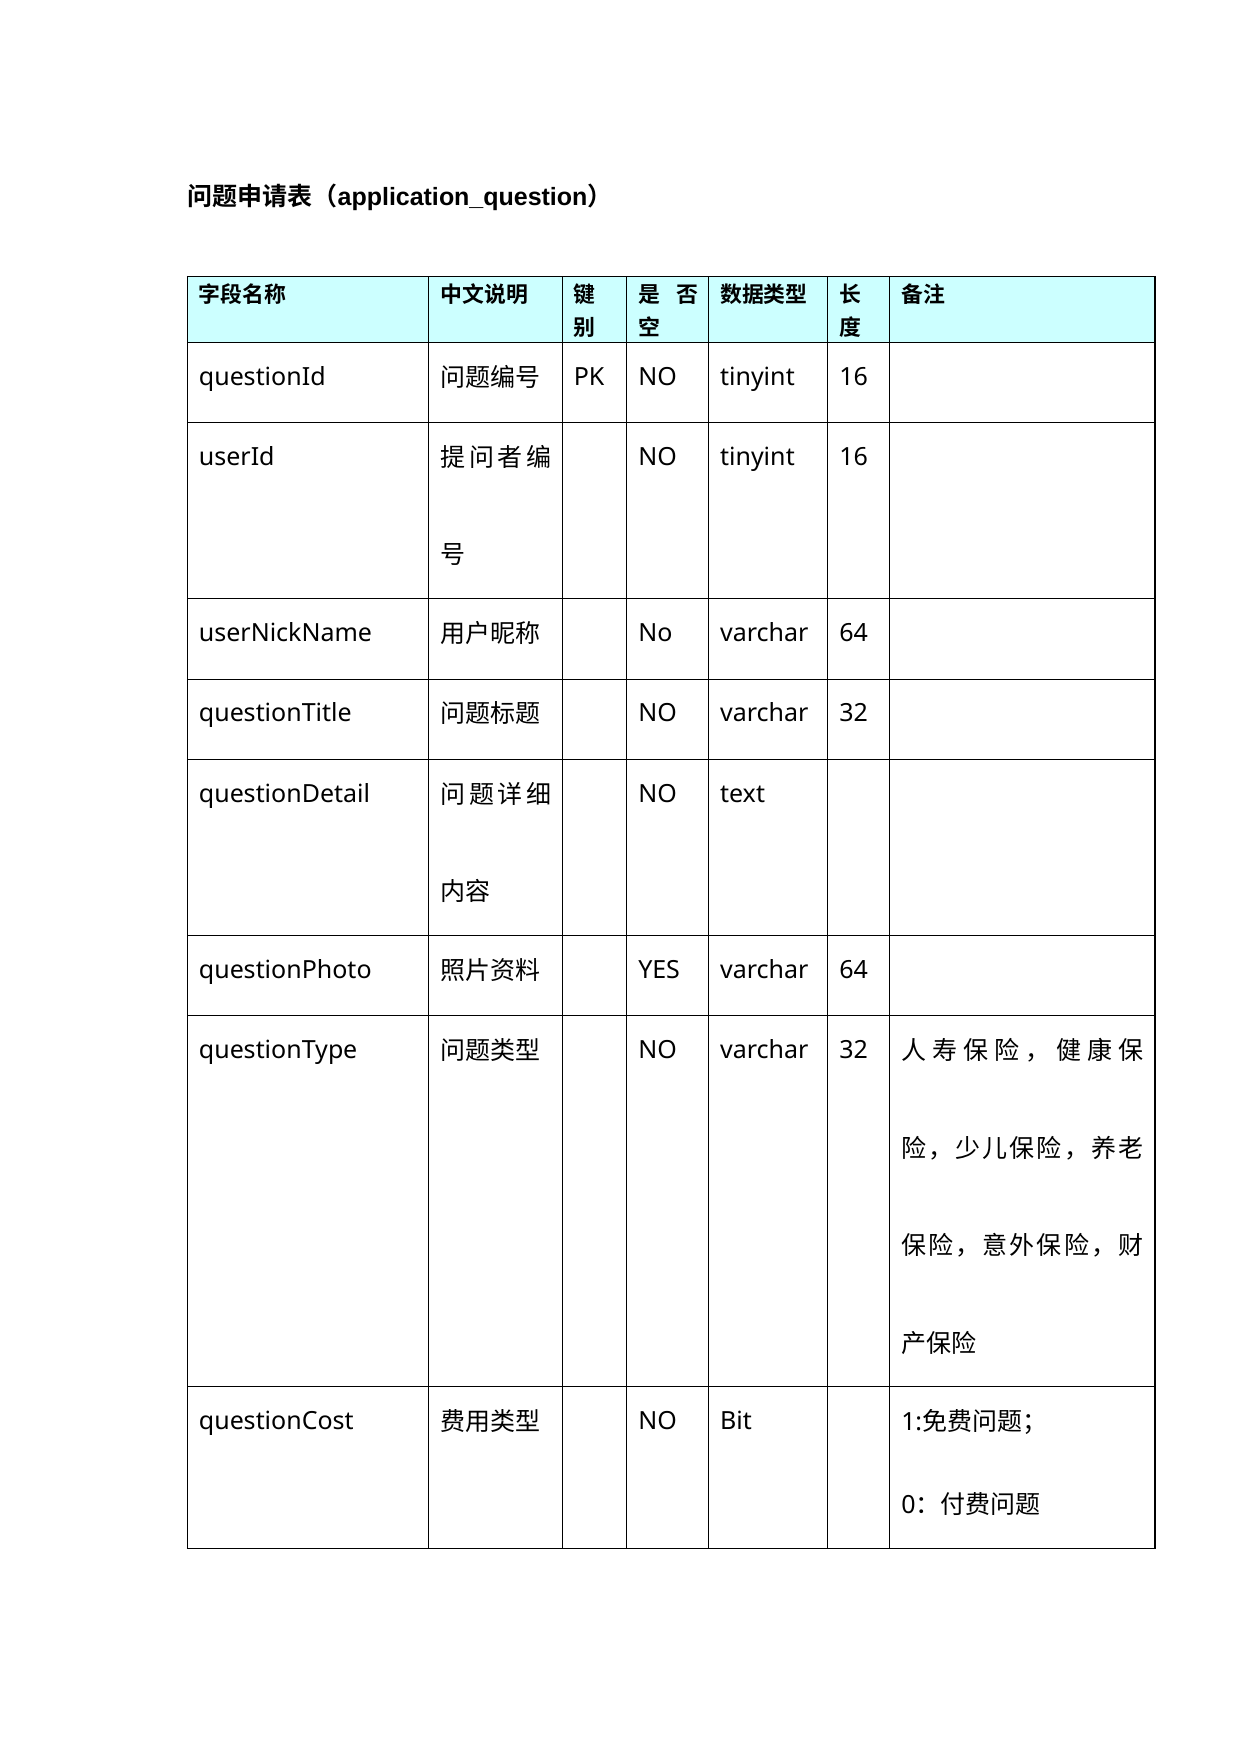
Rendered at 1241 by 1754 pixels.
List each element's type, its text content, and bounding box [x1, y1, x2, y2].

table_cell [828, 760, 889, 935]
table_cell varchar [709, 1016, 827, 1386]
table_cell questionType [188, 1016, 428, 1386]
table_cell [563, 1387, 626, 1548]
table_cell NO [627, 1387, 708, 1548]
table_cell [890, 760, 1154, 935]
table_cell [890, 680, 1154, 759]
table_cell 问题标题 [429, 680, 562, 759]
table_cell PK [563, 343, 626, 422]
table_cell NO [627, 343, 708, 422]
table_cell 提问者编号 [429, 423, 562, 598]
table_cell 16 [828, 423, 889, 598]
table_cell [563, 680, 626, 759]
table_cell 照片资料 [429, 936, 562, 1015]
table_cell No [627, 599, 708, 678]
table_cell 问题类型 [429, 1016, 562, 1386]
table_cell questionDetail [188, 760, 428, 935]
table_cell tinyint [709, 423, 827, 598]
table_header 数据类型 [709, 277, 827, 342]
table_cell [563, 423, 626, 598]
table_cell NO [627, 680, 708, 759]
subtitle 问题申请表（application_question） [187, 162, 1053, 227]
table_cell NO [627, 1016, 708, 1386]
table_cell 32 [828, 1016, 889, 1386]
table_cell varchar [709, 936, 827, 1015]
table_cell 问题编号 [429, 343, 562, 422]
table_cell 人寿保险，健康保险，少儿保险，养老保险，意外保险，财产保险 [890, 1016, 1154, 1386]
table_header 字段名称 [188, 277, 428, 342]
table_cell text [709, 760, 827, 935]
table_cell YES [627, 936, 708, 1015]
table_cell [563, 599, 626, 678]
table_header 长度 [828, 277, 889, 342]
table_cell userId [188, 423, 428, 598]
table_cell 32 [828, 680, 889, 759]
table_cell [890, 599, 1154, 678]
table_cell [563, 760, 626, 935]
table_cell 费用类型 [429, 1387, 562, 1548]
table_header 备注 [890, 277, 1154, 342]
table_cell userNickName [188, 599, 428, 678]
table_header 键别 [563, 277, 626, 342]
table_cell [890, 423, 1154, 598]
table_cell questionId [188, 343, 428, 422]
table_cell 64 [828, 599, 889, 678]
table_cell Bit [709, 1387, 827, 1548]
table_cell NO [627, 760, 708, 935]
table_cell 16 [828, 343, 889, 422]
table_cell questionPhoto [188, 936, 428, 1015]
table_cell NO [627, 423, 708, 598]
table_cell questionTitle [188, 680, 428, 759]
table_cell 1:免费问题； 0：付费问题 [890, 1387, 1154, 1548]
table_cell questionCost [188, 1387, 428, 1548]
table_cell varchar [709, 680, 827, 759]
table_header 是否空 [627, 277, 708, 342]
table_cell [828, 1387, 889, 1548]
table_cell 用户昵称 [429, 599, 562, 678]
table_cell tinyint [709, 343, 827, 422]
table_cell [890, 343, 1154, 422]
table_cell varchar [709, 599, 827, 678]
table_cell 64 [828, 936, 889, 1015]
table_cell [890, 936, 1154, 1015]
table_cell [563, 936, 626, 1015]
table_cell [563, 1016, 626, 1386]
table_cell 问题详细内容 [429, 760, 562, 935]
table_header 中文说明 [429, 277, 562, 342]
